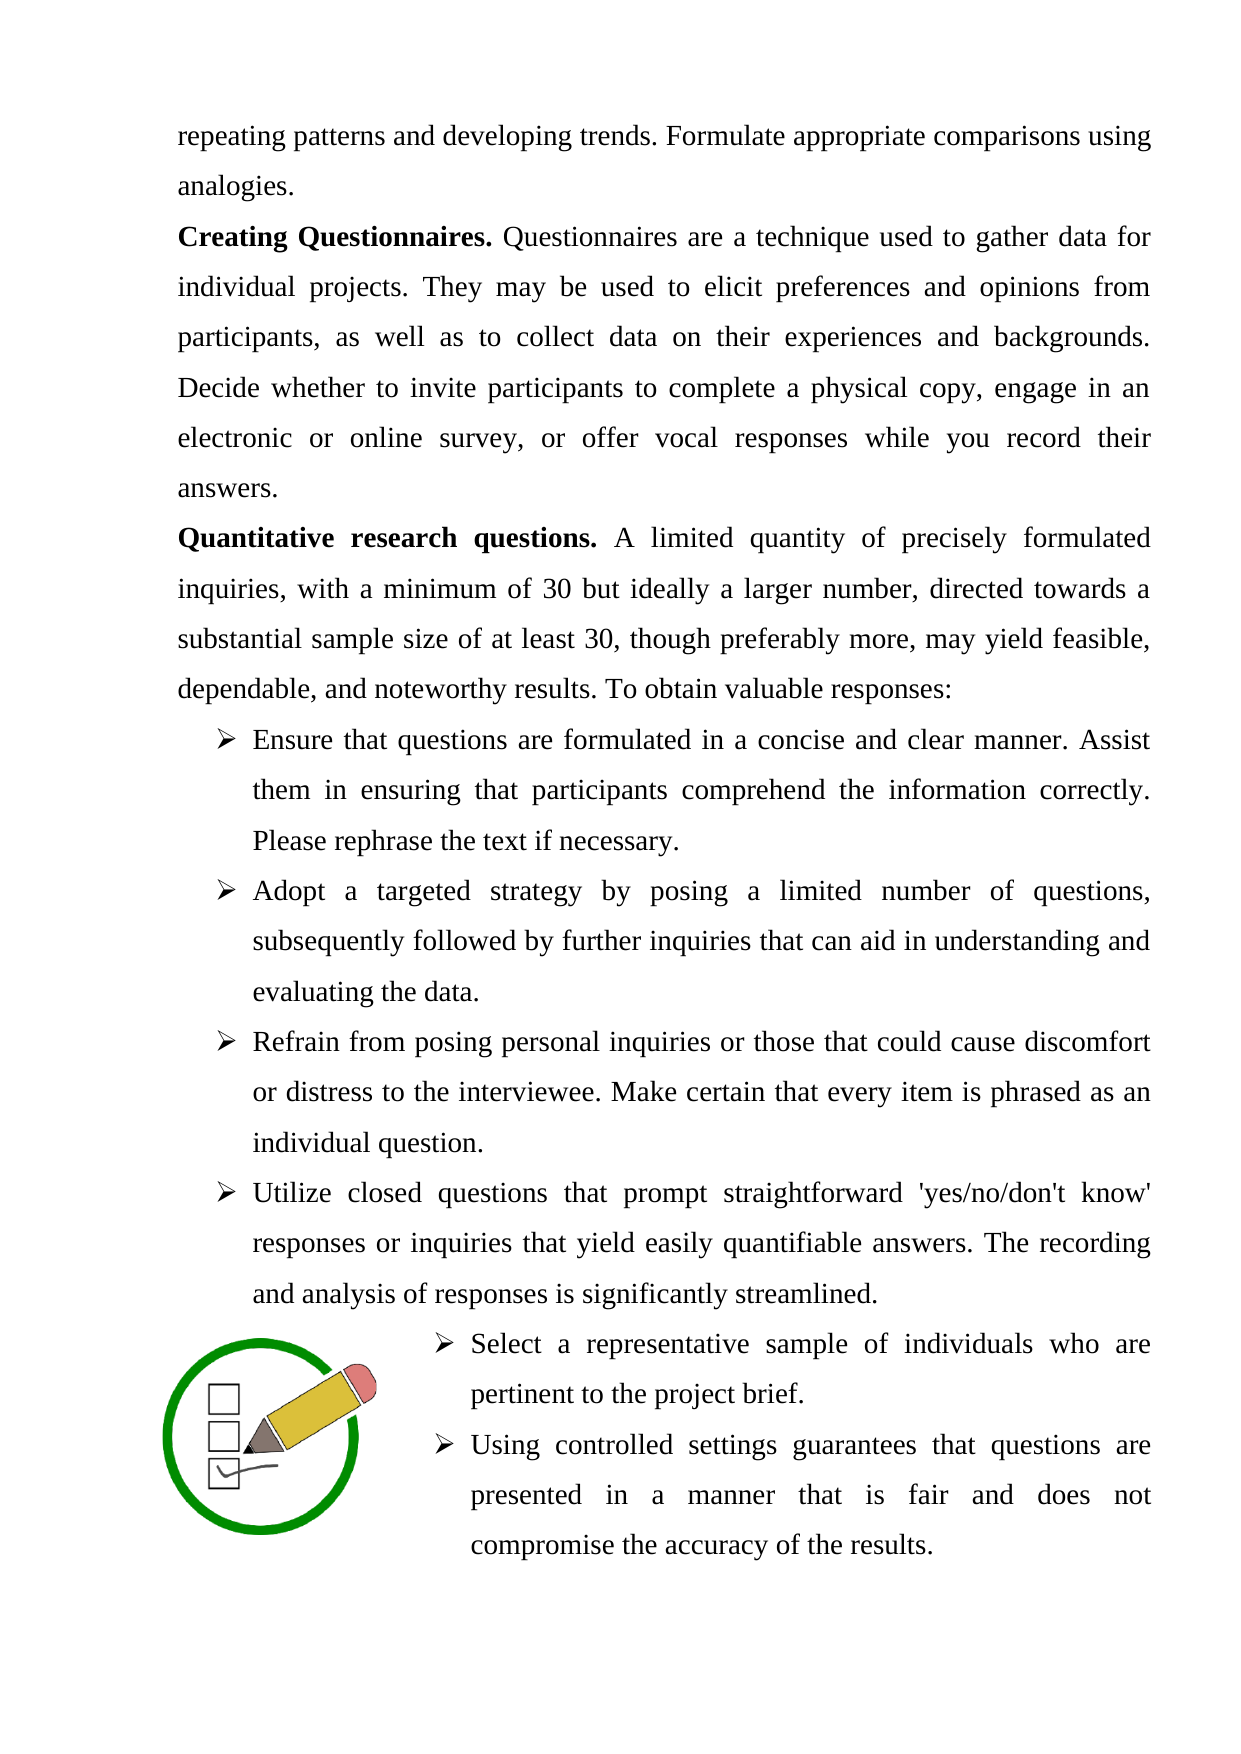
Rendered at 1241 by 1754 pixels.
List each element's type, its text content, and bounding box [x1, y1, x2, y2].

list Adopt a targeted strategy by posing a limited number of questions, subsequently followed by further inquiries that can aid in understanding and evaluating the data. [215, 873, 1152, 1007]
text Creating Questionnaires. Questionnaires are a technique used to gather data for individual projects. They may be used to elicit preferences and opinions from participants, as well as to collect data on their experiences and backgrounds. Decide whether to invite participants to complete a physical copy, engage in an electronic or online survey, or offer vocal responses while you record their answers. [177, 219, 1152, 504]
list Refrain from posing personal inquiries or those that could cause discomfort or distress to the interviewee. Make certain that every item is phrased as an individual question. [215, 1024, 1152, 1158]
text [177, 118, 1152, 202]
list Ensure that questions are formulated in a concise and clear manner. Assist them in ensuring that participants comprehend the information correctly. Please rephrase the text if necessary. [215, 722, 1152, 856]
list Using controlled settings guarantees that questions are presented in a manner that is fair and does not compromise the accuracy of the results. [215, 1427, 1152, 1561]
list Utilize closed questions that prompt straightforward 'yes/no/don't know' responses or inquiries that yield easily quantifiable answers. The recording and analysis of responses is significantly streamlined. [215, 1175, 1152, 1309]
text Quantitative research questions. A limited quantity of precisely formulated inquiries, with a minimum of 30 but ideally a larger number, directed towards a substantial sample size of at least 30, though preferably more, may yield feasible, dependable, and noteworthy results. To obtain valuable responses: [177, 521, 1152, 705]
picture [162, 1338, 377, 1535]
list Select a representative sample of individuals who are pertinent to the project brief. [215, 1326, 1152, 1410]
